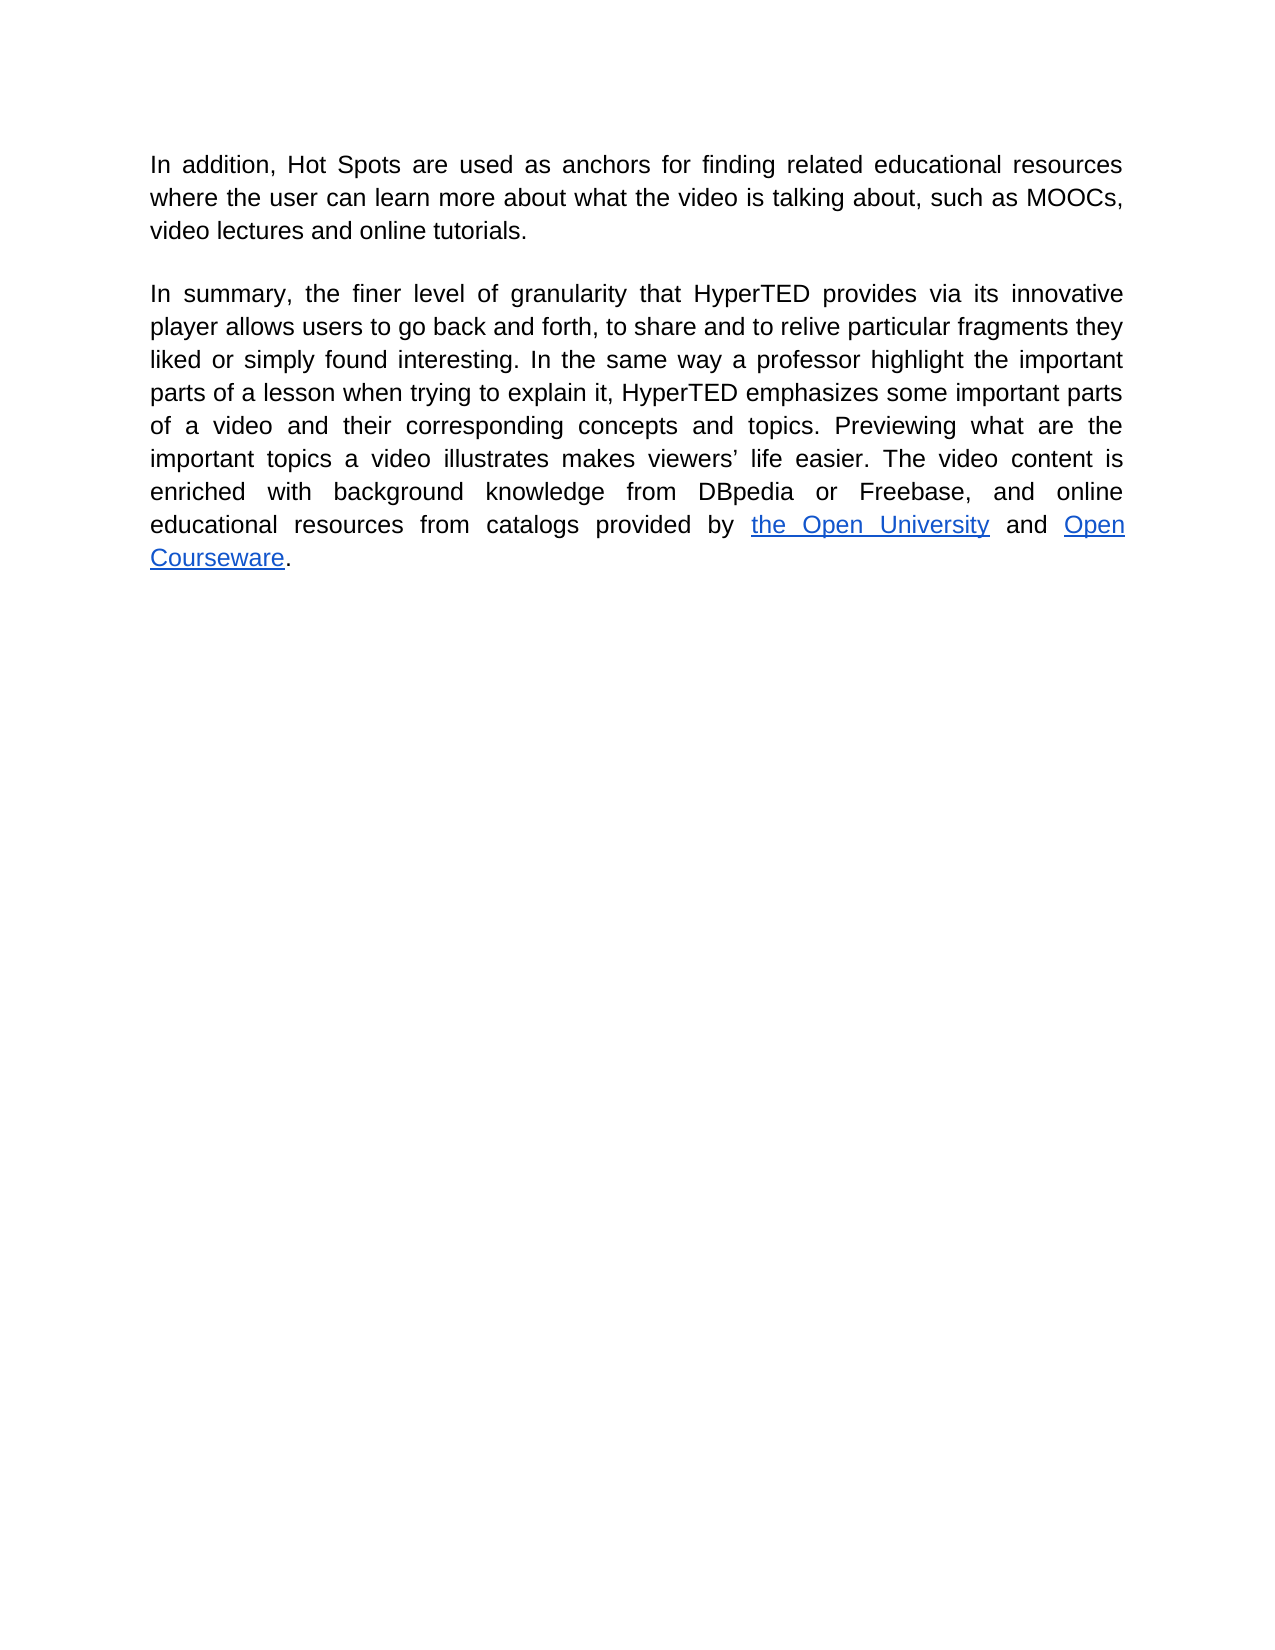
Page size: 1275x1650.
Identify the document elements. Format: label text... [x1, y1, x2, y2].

text In addition, Hot Spots are used as anchors for finding related educational resources where the user can learn more about what the video is talking about, such as MOOCs, video lectures and online tutorials. [150, 150, 1125, 245]
text In summary, the finer level of granularity that HyperTED provides via its innovative player allows users to go back and forth, to share and to relive particular fragments they liked or simply found interesting. In the same way a professor highlight the important parts of a lesson when trying to explain it, HyperTED emphasizes some important parts of a video and their corresponding concepts and topics. Previewing what are the important topics a video illustrates makes viewers’ life easier. The video content is enriched with background knowledge from DBpedia or Freebase, and online educational resources from catalogs provided by the Open University and Open Courseware. [150, 279, 1125, 572]
